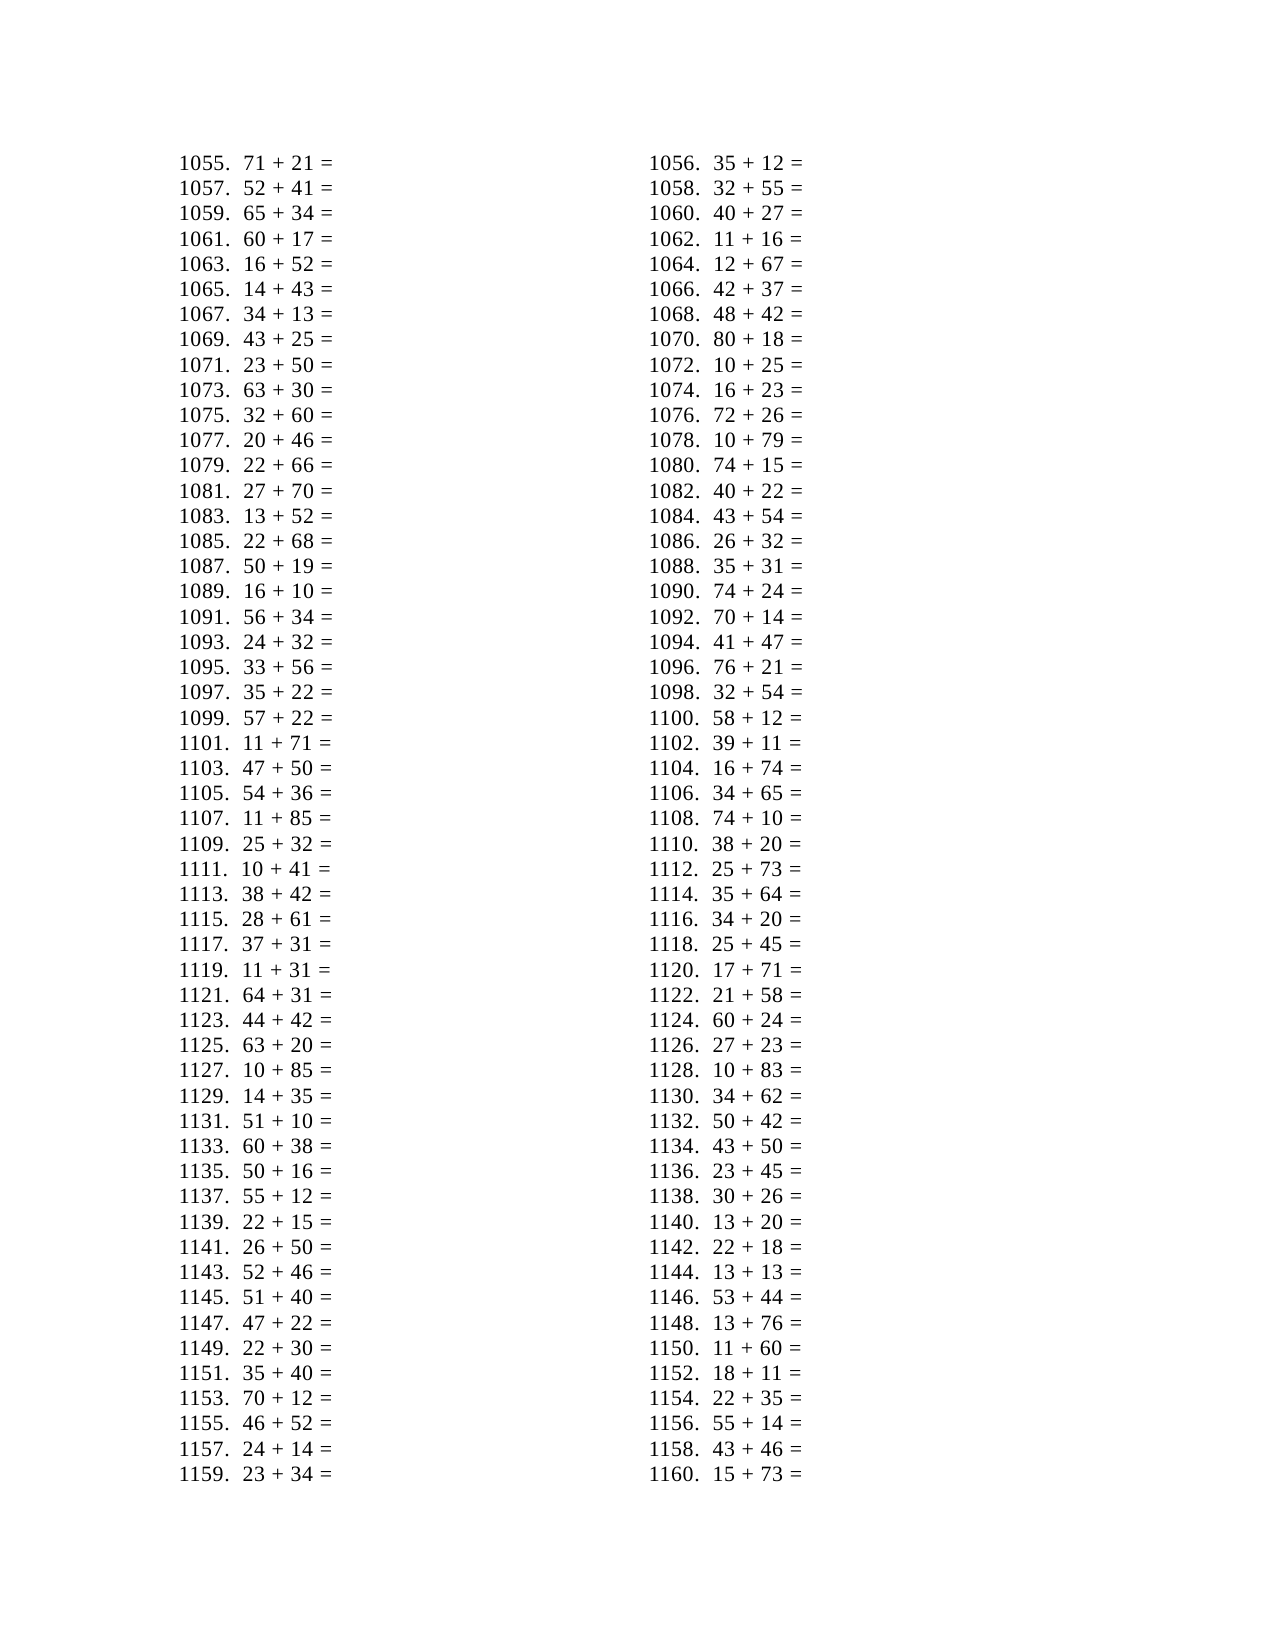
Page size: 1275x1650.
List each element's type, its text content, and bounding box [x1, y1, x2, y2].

table_cell 1114. 35 + 64 = [638, 906, 1107, 931]
table_cell 1067. 34 + 13 = [168, 326, 637, 352]
table_cell 1131. 51 + 10 = [168, 1133, 637, 1158]
table_cell 1143. 52 + 46 = [168, 1284, 637, 1309]
table_cell 1149. 22 + 30 = [168, 1360, 637, 1385]
table_cell 1093. 24 + 32 = [168, 654, 637, 679]
table_cell 1077. 20 + 46 = [168, 453, 637, 478]
table_cell 1076. 72 + 26 = [638, 427, 1107, 452]
table_cell 1130. 34 + 62 = [638, 1108, 1107, 1133]
table_cell 1148. 13 + 76 = [638, 1335, 1107, 1360]
table_cell 1115. 28 + 61 = [168, 931, 637, 957]
table_cell 1139. 22 + 15 = [168, 1234, 637, 1259]
table_cell 1136. 23 + 45 = [638, 1184, 1107, 1209]
table_cell 1107. 11 + 85 = [168, 831, 637, 856]
table_cell 1087. 50 + 19 = [168, 579, 637, 604]
table_cell 1061. 60 + 17 = [168, 251, 637, 276]
table_cell 1147. 47 + 22 = [168, 1335, 637, 1360]
table_cell 1156. 55 + 14 = [638, 1436, 1107, 1461]
table_cell 1133. 60 + 38 = [168, 1158, 637, 1183]
table_cell 1146. 53 + 44 = [638, 1310, 1107, 1335]
table_cell 1066. 42 + 37 = [638, 301, 1107, 326]
table_cell 1122. 21 + 58 = [638, 1007, 1107, 1032]
table_cell 1083. 13 + 52 = [168, 528, 637, 553]
table_cell 1157. 24 + 14 = [168, 1461, 637, 1486]
table_cell 1084. 43 + 54 = [638, 528, 1107, 553]
table_cell 1088. 35 + 31 = [638, 579, 1107, 604]
table_cell 1078. 10 + 79 = [638, 453, 1107, 478]
table_cell 1096. 76 + 21 = [638, 679, 1107, 704]
table_cell 1153. 70 + 12 = [168, 1410, 637, 1436]
table_cell 1125. 63 + 20 = [168, 1058, 637, 1083]
table_cell 1082. 40 + 22 = [638, 503, 1107, 528]
table_cell 1109. 25 + 32 = [168, 856, 637, 881]
table_cell 1145. 51 + 40 = [168, 1310, 637, 1335]
table_cell 1063. 16 + 52 = [168, 276, 637, 301]
table_cell 1100. 58 + 12 = [638, 730, 1107, 755]
table_cell 1086. 26 + 32 = [638, 553, 1107, 578]
table_cell 1090. 74 + 24 = [638, 604, 1107, 629]
table_cell 1113. 38 + 42 = [168, 906, 637, 931]
table_cell 1064. 12 + 67 = [638, 276, 1107, 301]
table_cell 1104. 16 + 74 = [638, 780, 1107, 805]
table_cell 1111. 10 + 41 = [168, 881, 637, 906]
table_cell 1054. 13 + 53 = [638, 150, 1107, 175]
table_cell 1112. 25 + 73 = [638, 881, 1107, 906]
table_cell 1132. 50 + 42 = [638, 1133, 1107, 1158]
table_cell 1105. 54 + 36 = [168, 805, 637, 831]
table_cell 1080. 74 + 15 = [638, 478, 1107, 503]
table_cell 1079. 22 + 66 = [168, 478, 637, 503]
table_cell 1118. 25 + 45 = [638, 957, 1107, 982]
table_cell 1101. 11 + 71 = [168, 755, 637, 780]
table_cell 1085. 22 + 68 = [168, 553, 637, 578]
table_cell 1098. 32 + 54 = [638, 705, 1107, 730]
table_cell 1055. 71 + 21 = [168, 175, 637, 200]
table_cell 1142. 22 + 18 = [638, 1259, 1107, 1284]
table_cell 1102. 39 + 11 = [638, 755, 1107, 780]
table_cell 1062. 11 + 16 = [638, 251, 1107, 276]
table_cell 1057. 52 + 41 = [168, 200, 637, 226]
table_cell 1126. 27 + 23 = [638, 1058, 1107, 1083]
table_cell 1110. 38 + 20 = [638, 856, 1107, 881]
table_cell 1070. 80 + 18 = [638, 352, 1107, 377]
table_cell 1137. 55 + 12 = [168, 1209, 637, 1234]
table_cell 1072. 10 + 25 = [638, 377, 1107, 402]
table_cell 1060. 40 + 27 = [638, 226, 1107, 251]
table_cell 1124. 60 + 24 = [638, 1032, 1107, 1057]
table_cell 1058. 32 + 55 = [638, 200, 1107, 226]
table_cell 1074. 16 + 23 = [638, 402, 1107, 427]
table_cell 1095. 33 + 56 = [168, 679, 637, 704]
table_cell 1120. 17 + 71 = [638, 982, 1107, 1007]
table_cell 1128. 10 + 83 = [638, 1083, 1107, 1108]
table_cell 1069. 43 + 25 = [168, 352, 637, 377]
table_cell 1116. 34 + 20 = [638, 931, 1107, 957]
table_cell 1138. 30 + 26 = [638, 1209, 1107, 1234]
table_cell 1123. 44 + 42 = [168, 1032, 637, 1057]
table_cell 1144. 13 + 13 = [638, 1284, 1107, 1309]
table_cell 1073. 63 + 30 = [168, 402, 637, 427]
table_cell 1135. 50 + 16 = [168, 1184, 637, 1209]
table_cell 1140. 13 + 20 = [638, 1234, 1107, 1259]
table_cell 1141. 26 + 50 = [168, 1259, 637, 1284]
table_cell 1089. 16 + 10 = [168, 604, 637, 629]
table_cell 1065. 14 + 43 = [168, 301, 637, 326]
table_cell 1099. 57 + 22 = [168, 730, 637, 755]
table_cell 1151. 35 + 40 = [168, 1385, 637, 1410]
table_cell 1068. 48 + 42 = [638, 326, 1107, 352]
table_cell 1158. 43 + 46 = [638, 1461, 1107, 1486]
table_cell 1053. 17 + 33 = [168, 150, 637, 175]
table_cell 1152. 18 + 11 = [638, 1385, 1107, 1410]
table_cell 1127. 10 + 85 = [168, 1083, 637, 1108]
table_cell 1059. 65 + 34 = [168, 226, 637, 251]
table_cell 1056. 35 + 12 = [638, 175, 1107, 200]
table_cell 1117. 37 + 31 = [168, 957, 637, 982]
table_cell 1091. 56 + 34 = [168, 629, 637, 654]
table_cell 1075. 32 + 60 = [168, 427, 637, 452]
table_cell 1103. 47 + 50 = [168, 780, 637, 805]
table_cell 1155. 46 + 52 = [168, 1436, 637, 1461]
table_cell 1129. 14 + 35 = [168, 1108, 637, 1133]
table_cell 1097. 35 + 22 = [168, 705, 637, 730]
table_cell 1108. 74 + 10 = [638, 831, 1107, 856]
table_cell 1134. 43 + 50 = [638, 1158, 1107, 1183]
table_cell 1121. 64 + 31 = [168, 1007, 637, 1032]
table_cell 1150. 11 + 60 = [638, 1360, 1107, 1385]
table_cell 1094. 41 + 47 = [638, 654, 1107, 679]
table_cell 1154. 22 + 35 = [638, 1410, 1107, 1436]
table_cell 1092. 70 + 14 = [638, 629, 1107, 654]
table_cell 1119. 11 + 31 = [168, 982, 637, 1007]
table_cell 1106. 34 + 65 = [638, 805, 1107, 831]
table_cell 1071. 23 + 50 = [168, 377, 637, 402]
table_cell 1081. 27 + 70 = [168, 503, 637, 528]
